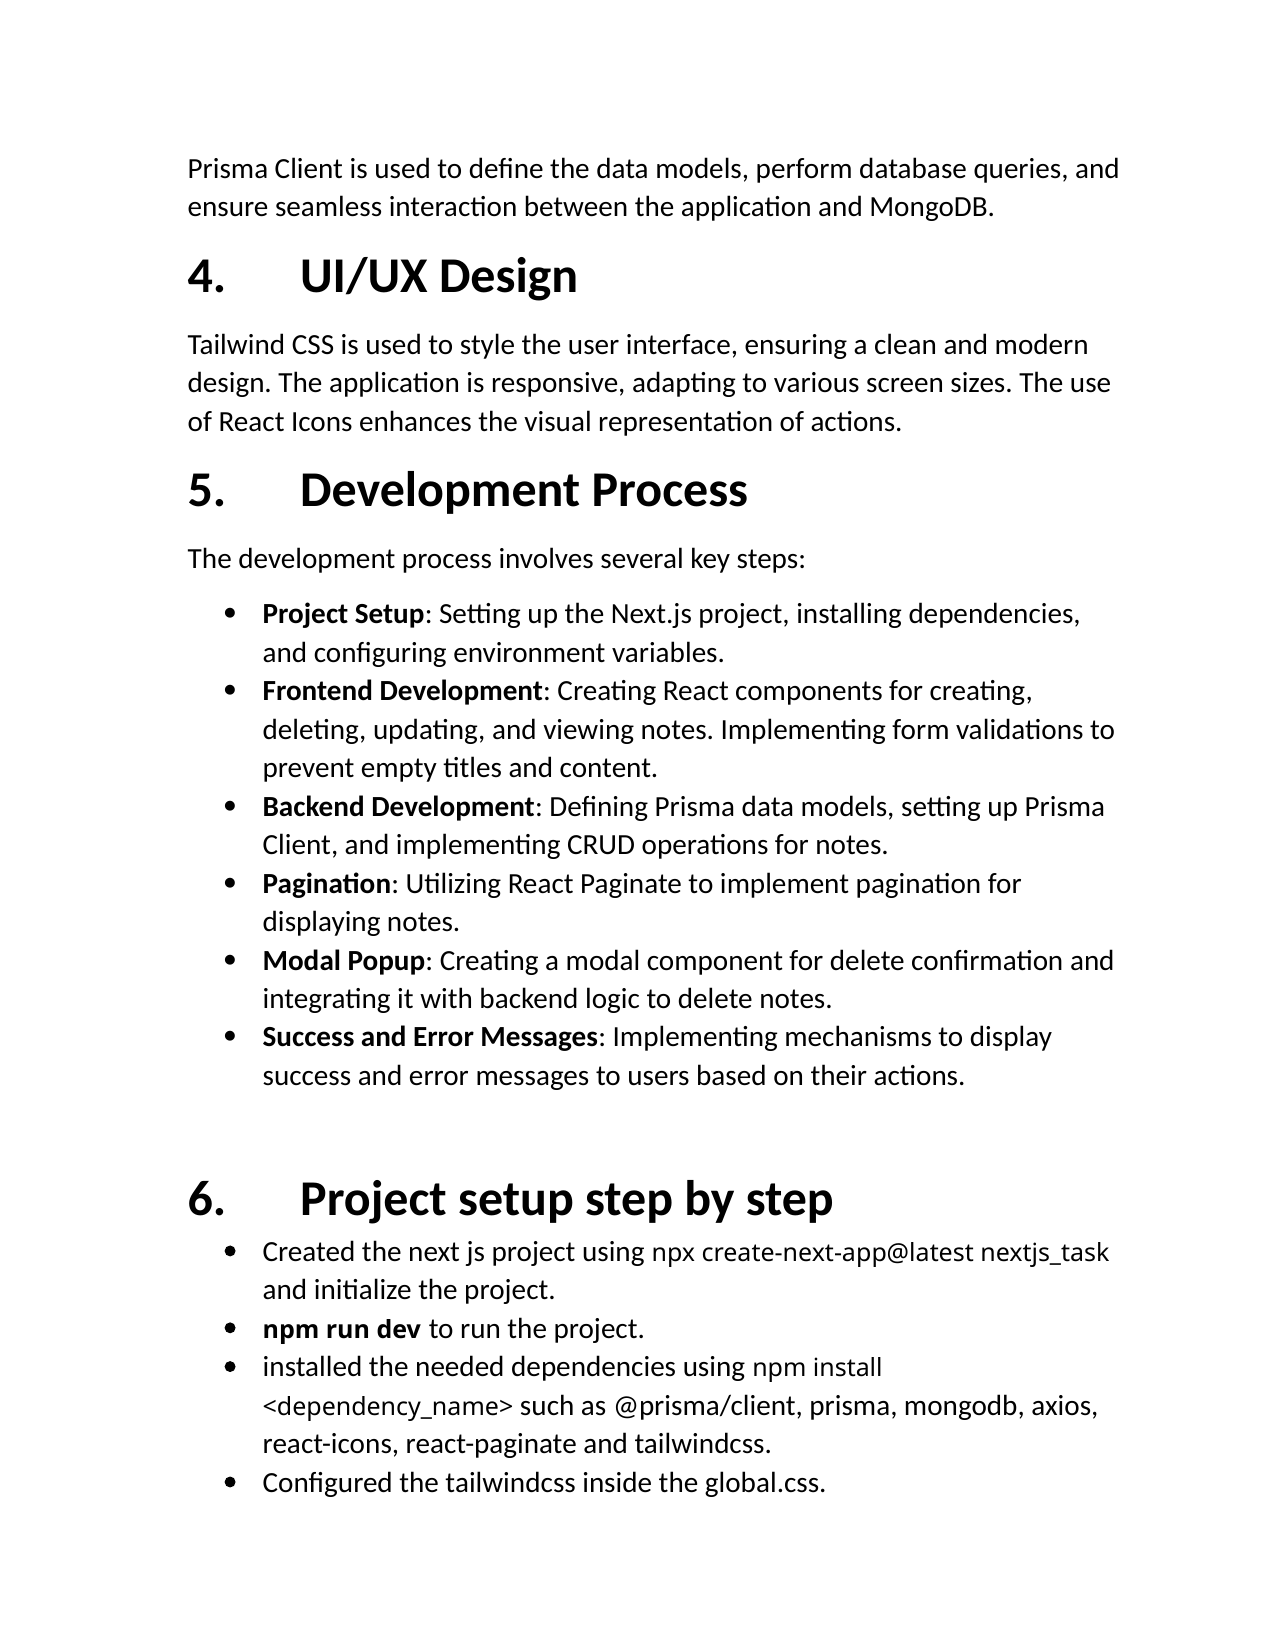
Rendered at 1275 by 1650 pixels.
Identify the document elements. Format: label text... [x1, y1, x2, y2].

list Modal Popup: Creating a modal component for delete confirmation and integrating it with backend logic to delete notes. [225, 942, 1125, 1016]
list UI/UX Design [187, 243, 1125, 304]
list Project Setup: Setting up the Next.js project, installing dependencies, and configuring environment variables. [225, 596, 1125, 670]
text Tailwind CSS is used to style the user interface, ensuring a clean and modern design. The application is responsive, adapting to various screen sizes. The use of React Icons enhances the visual representation of actions. [187, 326, 1125, 438]
list npm run dev to run the project. [225, 1310, 1125, 1345]
list Created the next js project using npx create-next-app@latest nextjs_task and initialize the project. [225, 1233, 1125, 1307]
list Development Process [187, 458, 1125, 519]
list Frontend Development: Creating React components for creating, deleting, updating, and viewing notes. Implementing form validations to prevent empty titles and content. [225, 672, 1125, 785]
list Project setup step by step [187, 1167, 1125, 1228]
text Prisma Client is used to define the data models, perform database queries, and ensure seamless interaction between the application and MongoDB. [187, 150, 1125, 224]
list Backend Development: Defining Prisma data models, setting up Prisma Client, and implementing CRUD operations for notes. [225, 788, 1125, 862]
list Pagination: Utilizing React Paginate to implement pagination for displaying notes. [225, 865, 1125, 939]
list installed the needed dependencies using npm install <dependency_name> such as @prisma/client, prisma, mongodb, axios, react-icons, react-paginate and tailwindcss. [225, 1348, 1125, 1461]
list Configured the tailwindcss inside the global.css. [225, 1464, 1125, 1499]
text The development process involves several key steps: [187, 541, 1125, 576]
list Success and Error Messages: Implementing mechanisms to display success and error messages to users based on their actions. [225, 1018, 1125, 1092]
